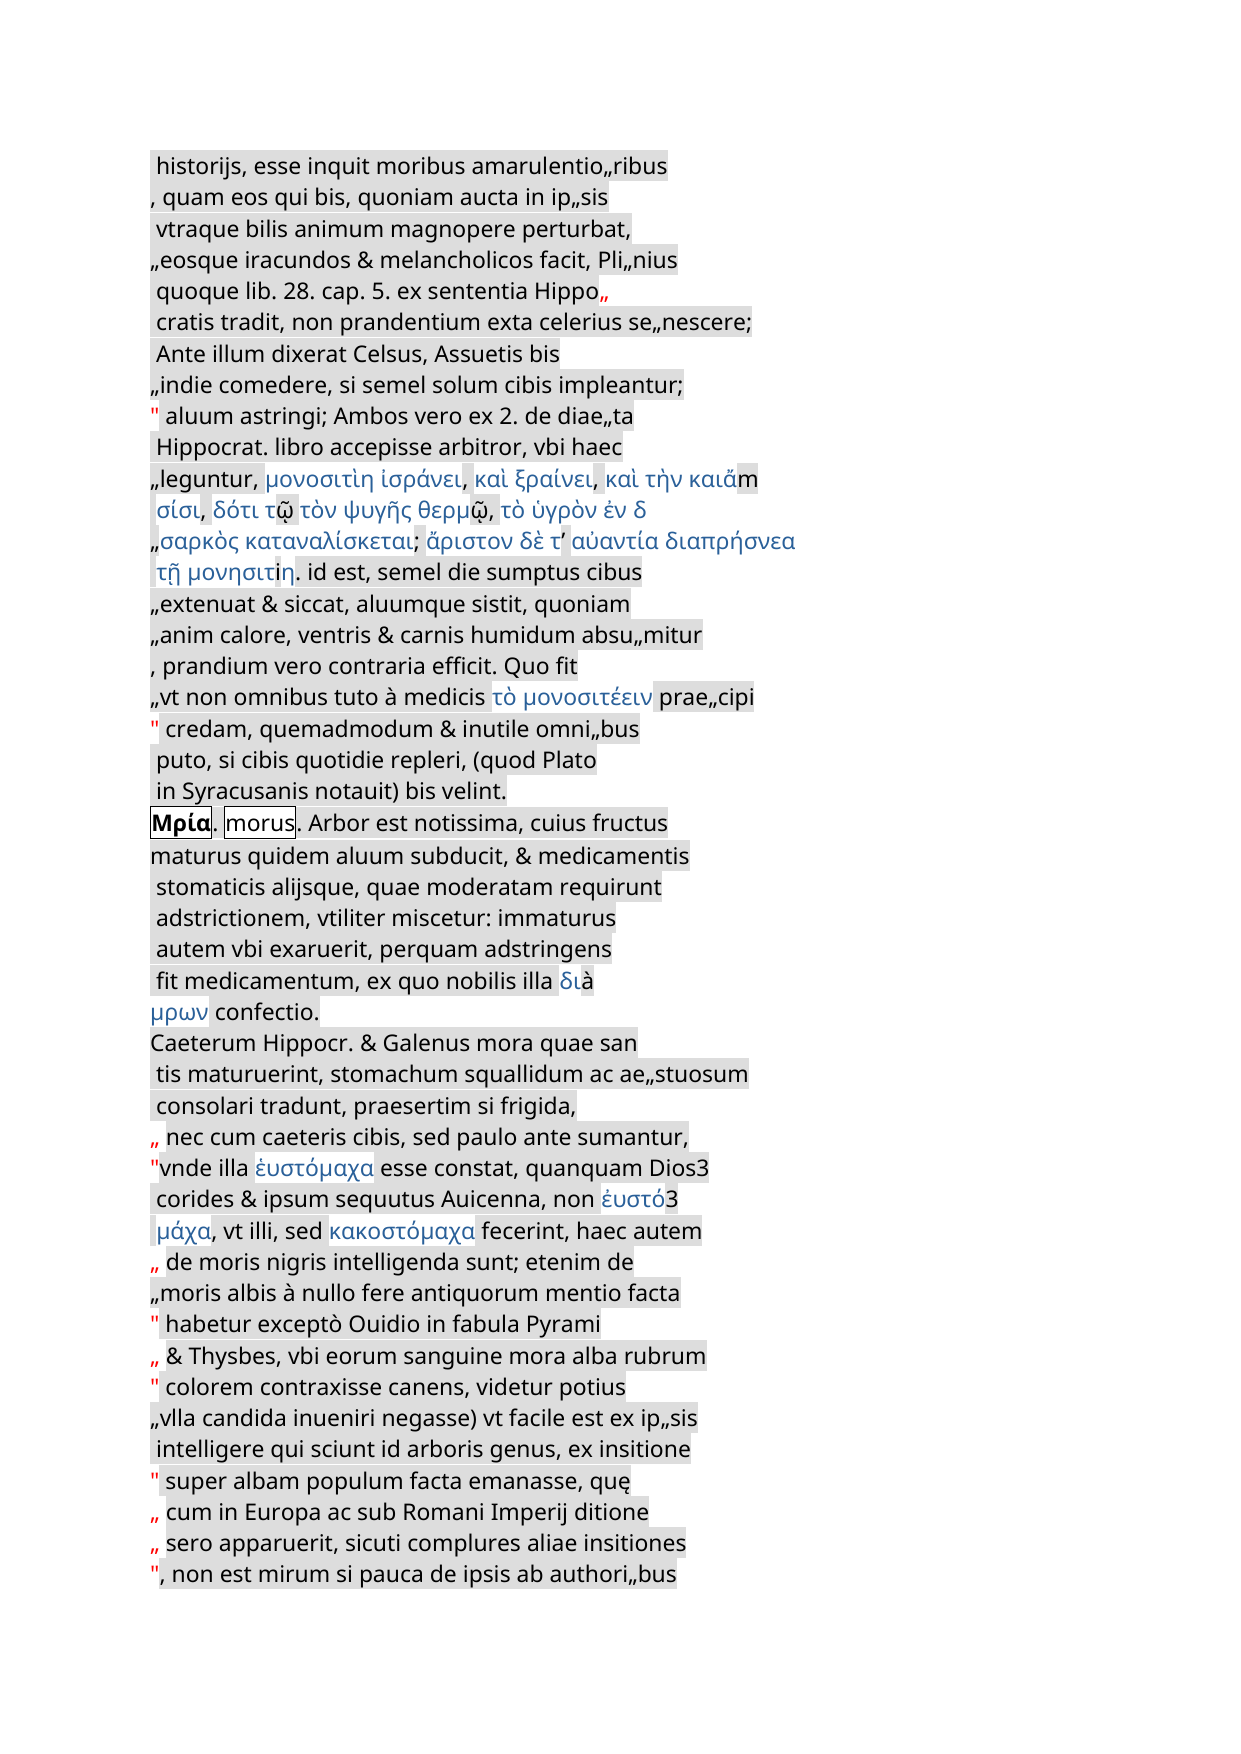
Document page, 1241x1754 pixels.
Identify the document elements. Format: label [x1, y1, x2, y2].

text [150, 150, 1090, 1589]
